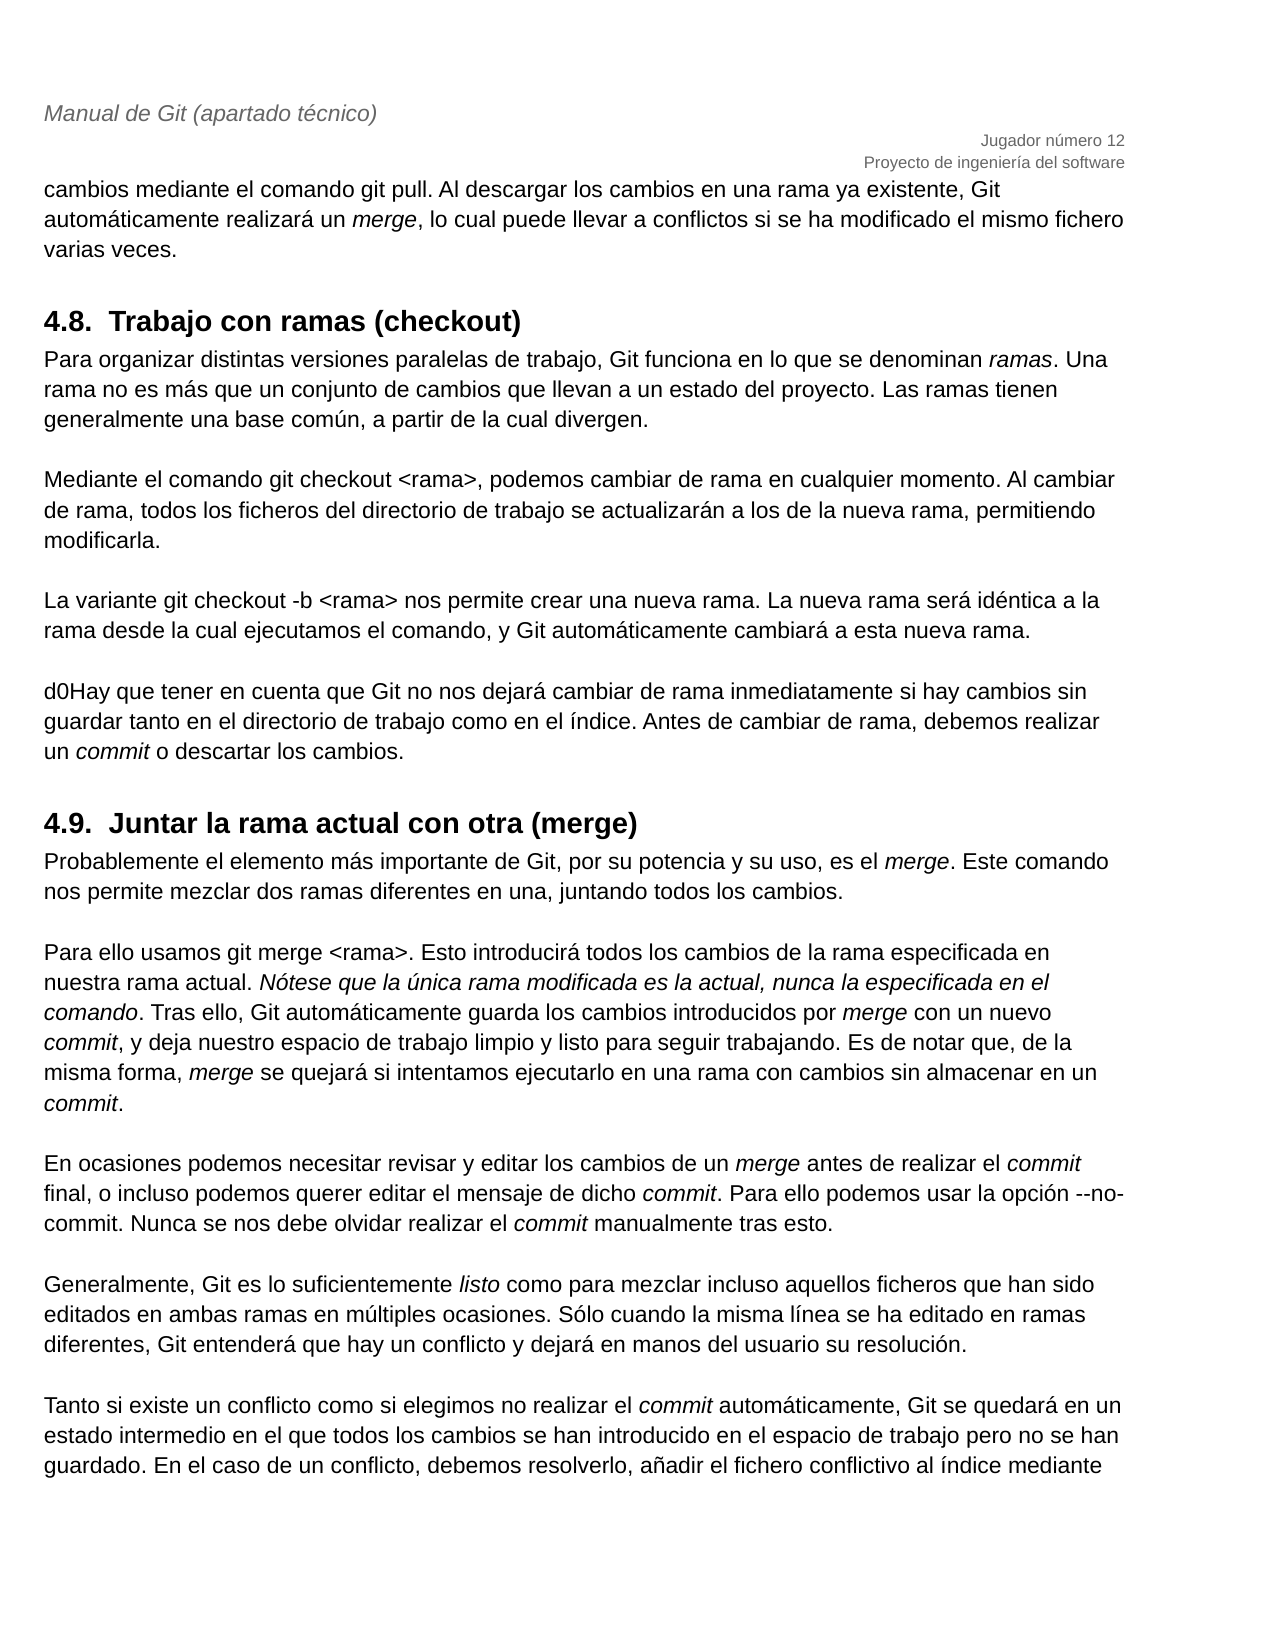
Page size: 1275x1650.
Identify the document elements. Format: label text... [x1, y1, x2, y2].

text Probablemente el elemento más importante de Git, por su potencia y su uso, es el merge. Este comando nos permite mezclar dos ramas diferentes en una, juntando todos los cambios. [44, 848, 1125, 904]
text Generalmente, Git es lo suficientemente listo como para mezclar incluso aquellos ficheros que han sido editados en ambas ramas en múltiples ocasiones. Sólo cuando la misma línea se ha editado en ramas diferentes, Git entenderá que hay un conflicto y dejará en manos del usuario su resolución. [44, 1271, 1125, 1357]
subtitle 4.8. Trabajo con ramas (checkout) [44, 304, 1125, 337]
text d0Hay que tener en cuenta que Git no nos dejará cambiar de rama inmediatamente si hay cambios sin guardar tanto en el directorio de trabajo como en el índice. Antes de cambiar de rama, debemos realizar un commit o descartar los cambios. [44, 678, 1125, 764]
subtitle 4.9. Juntar la rama actual con otra (merge) [44, 806, 1125, 839]
text La variante git checkout -b <rama> nos permite crear una nueva rama. La nueva rama será idéntica a la rama desde la cual ejecutamos el comando, y Git automáticamente cambiará a esta nueva rama. [44, 587, 1125, 644]
text Mediante el comando git checkout <rama>, podemos cambiar de rama en cualquier momento. Al cambiar de rama, todos los ficheros del directorio de trabajo se actualizarán a los de la nueva rama, permitiendo modificarla. [44, 466, 1125, 553]
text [44, 176, 1125, 262]
text En ocasiones podemos necesitar revisar y editar los cambios de un merge antes de realizar el commit final, o incluso podemos querer editar el mensaje de dicho commit. Para ello podemos usar la opción --no-commit. Nunca se nos debe olvidar realizar el commit manualmente tras esto. [44, 1150, 1125, 1237]
text Para ello usamos git merge <rama>. Esto introducirá todos los cambios de la rama especificada en nuestra rama actual. Nótese que la única rama modificada es la actual, nunca la especificada en el comando. Tras ello, Git automáticamente guarda los cambios introducidos por merge con un nuevo commit, y deja nuestro espacio de trabajo limpio y listo para seguir trabajando. Es de notar que, de la misma forma, merge se quejará si intentamos ejecutarlo en una rama con cambios sin almacenar en un commit. [44, 938, 1125, 1116]
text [44, 1392, 1125, 1478]
text Para organizar distintas versiones paralelas de trabajo, Git funciona en lo que se denominan ramas. Una rama no es más que un conjunto de cambios que llevan a un estado del proyecto. Las ramas tienen generalmente una base común, a partir de la cual divergen. [44, 346, 1125, 432]
